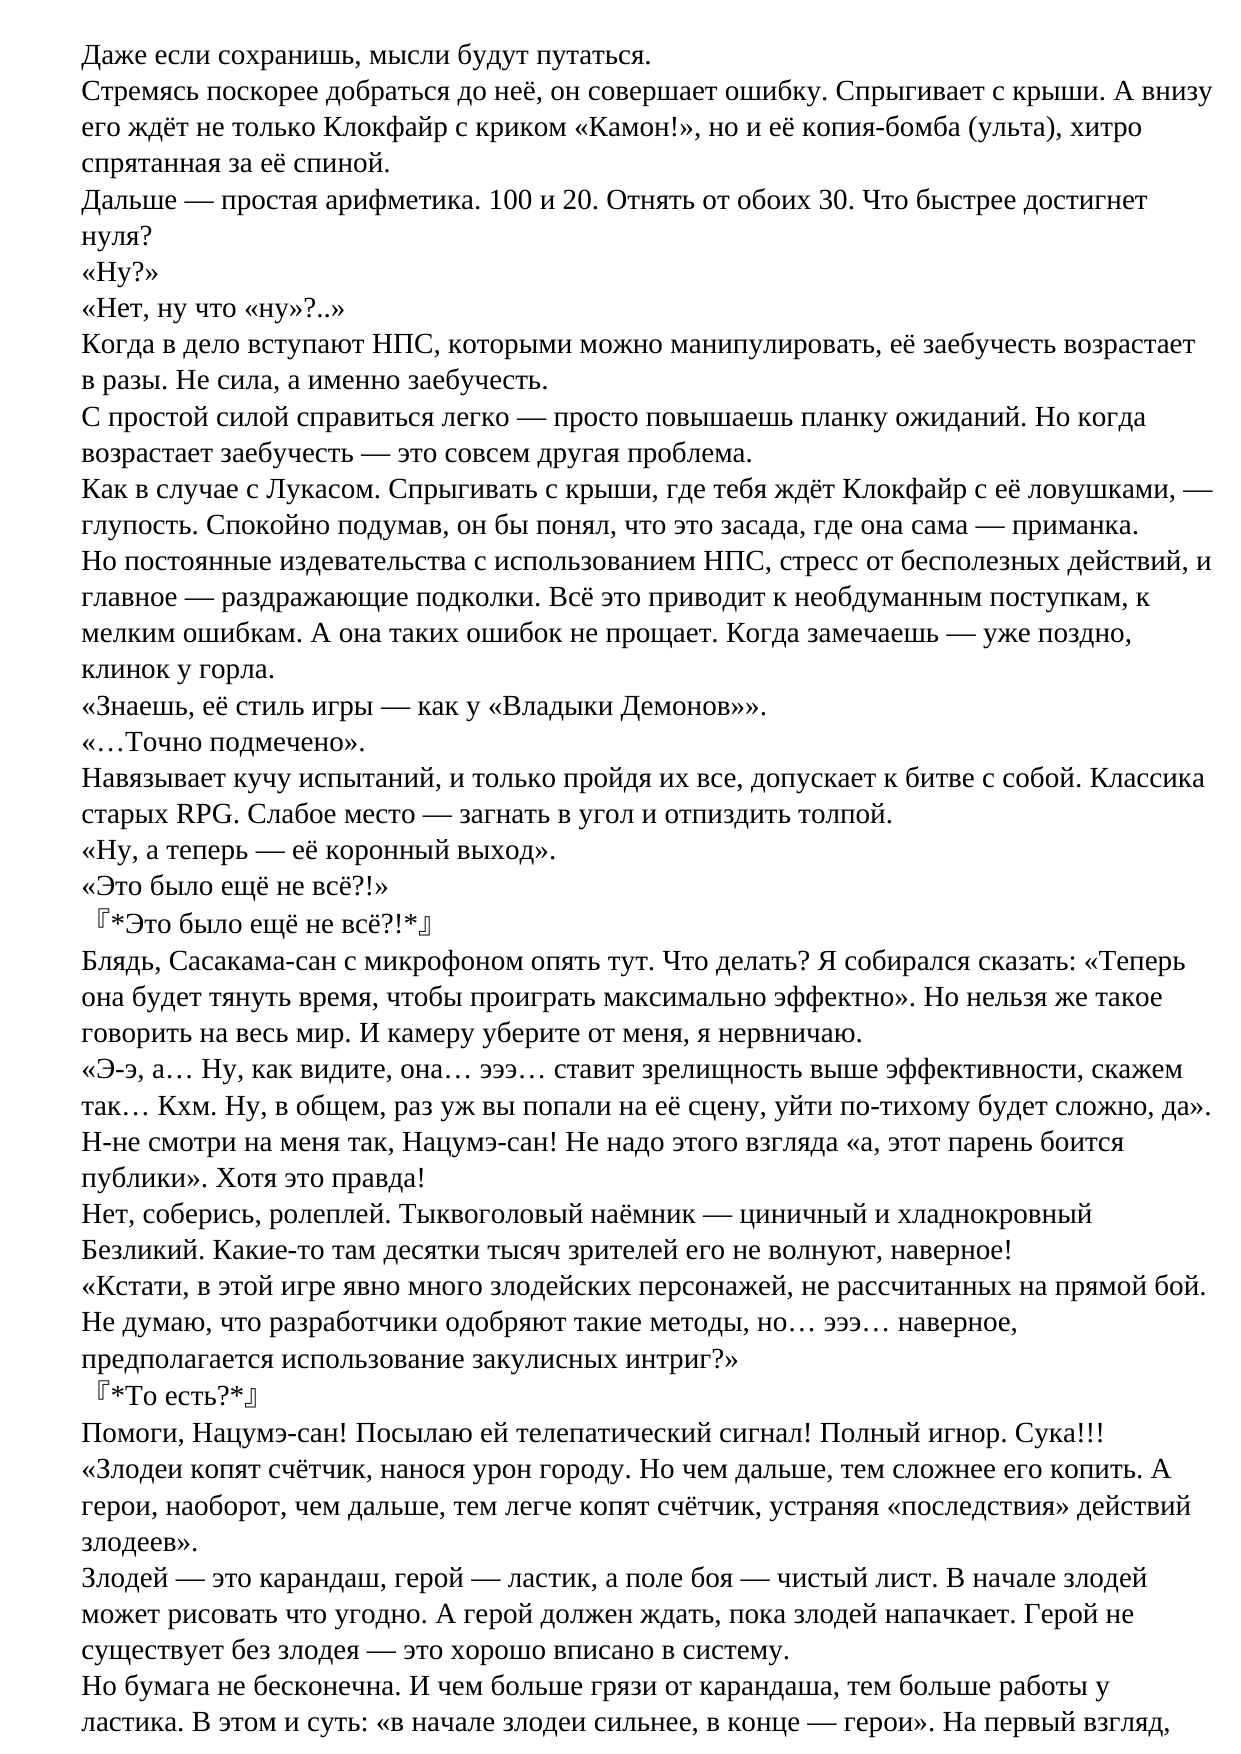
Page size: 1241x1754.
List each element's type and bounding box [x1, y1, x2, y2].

text [81, 37, 1215, 1738]
